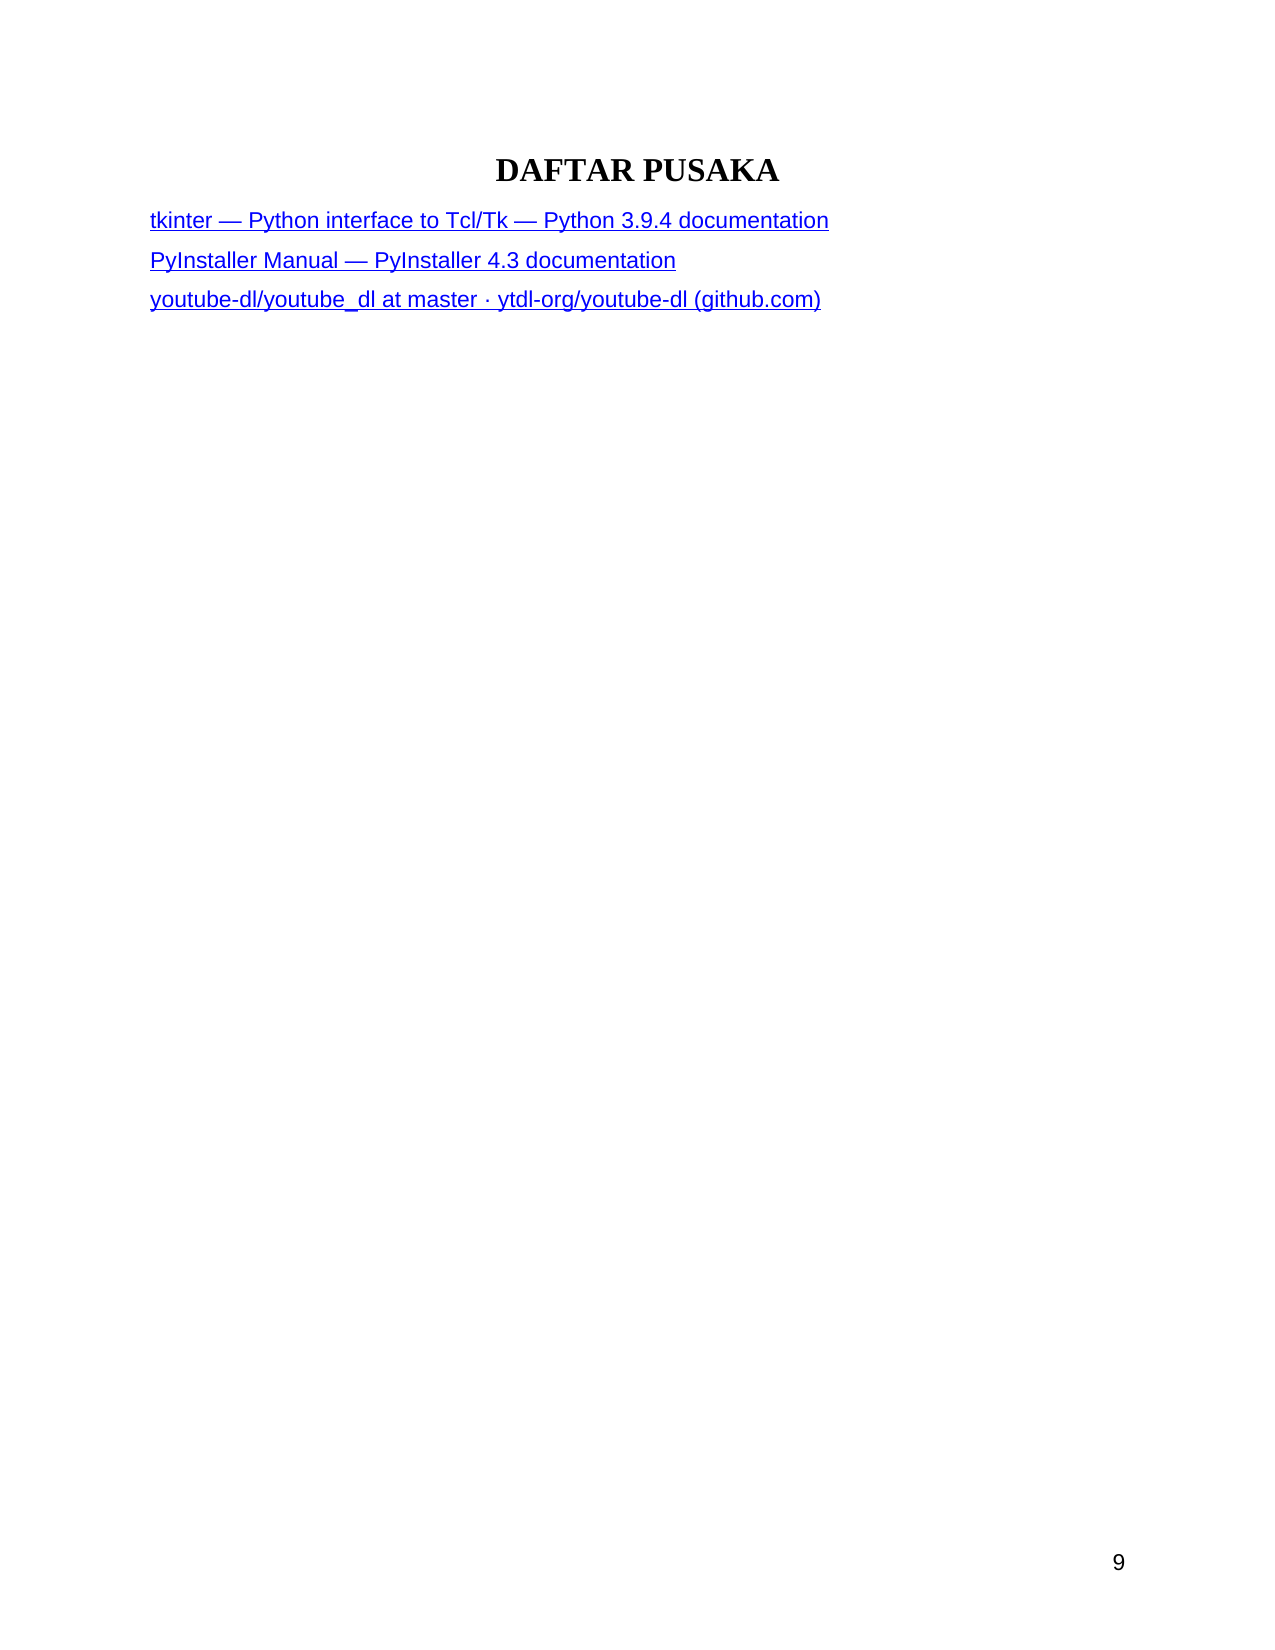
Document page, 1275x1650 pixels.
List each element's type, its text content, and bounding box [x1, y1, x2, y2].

text PyInstaller Manual — PyInstaller 4.3 documentation [150, 247, 1125, 273]
text tkinter — Python interface to Tcl/Tk — Python 3.9.4 documentation [150, 207, 1125, 234]
text youtube-dl/youtube_dl at master · ytdl-org/youtube-dl (github.com) [150, 286, 1125, 313]
text DAFTAR PUSAKA [150, 150, 1125, 188]
